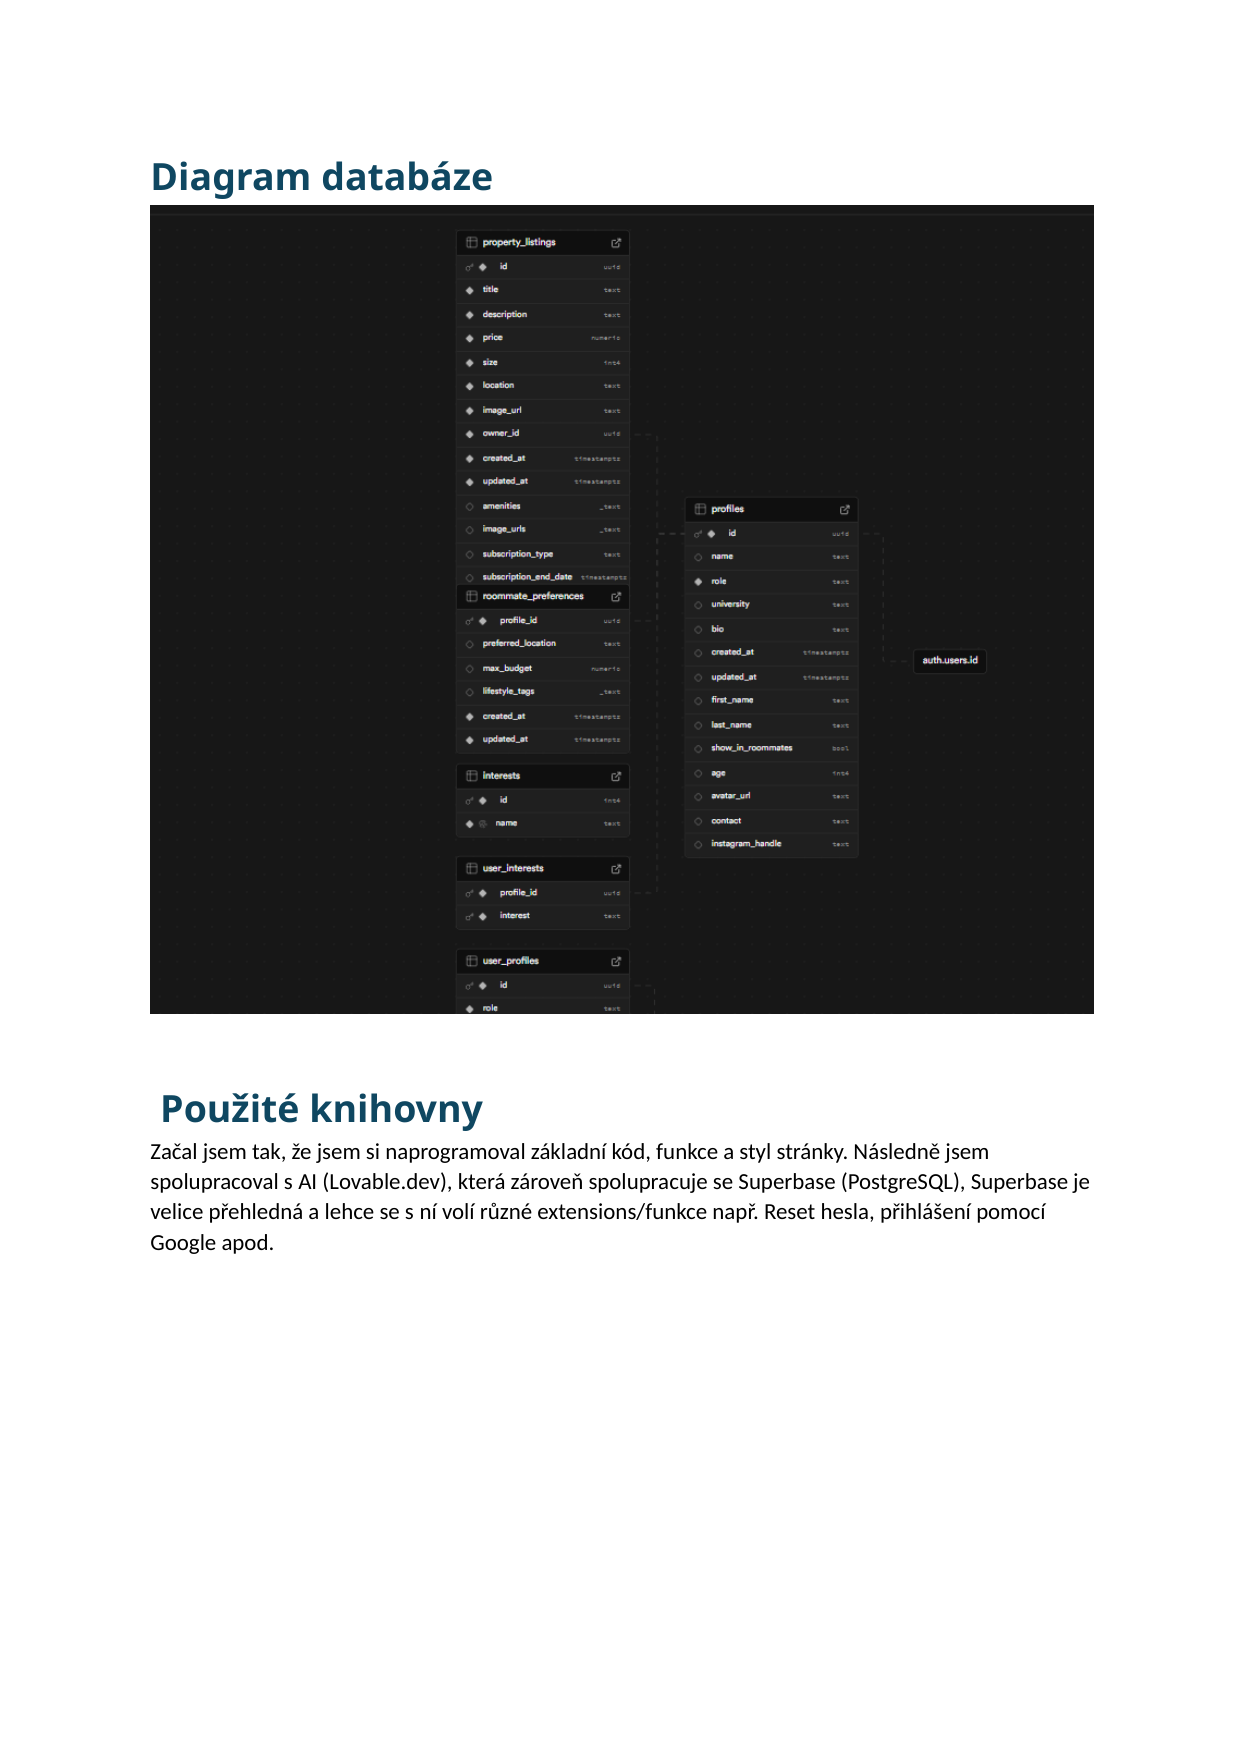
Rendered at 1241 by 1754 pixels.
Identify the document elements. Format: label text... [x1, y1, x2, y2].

subtitle Diagram databáze [150, 150, 1094, 201]
text Začal jsem tak, že jsem si naprogramoval základní kód, funkce a styl stránky. Následně jsem spolupracoval s AI (Lovable.dev), která zároveň spolupracuje se Superbase (PostgreSQL), Superbase je velice přehledná a lehce se s ní volí různé extensions/funkce např. Reset hesla, přihlášení pomocí Google apod. [150, 1137, 1094, 1256]
picture [150, 205, 1094, 1014]
subtitle Použité knihovny [150, 1082, 1094, 1133]
